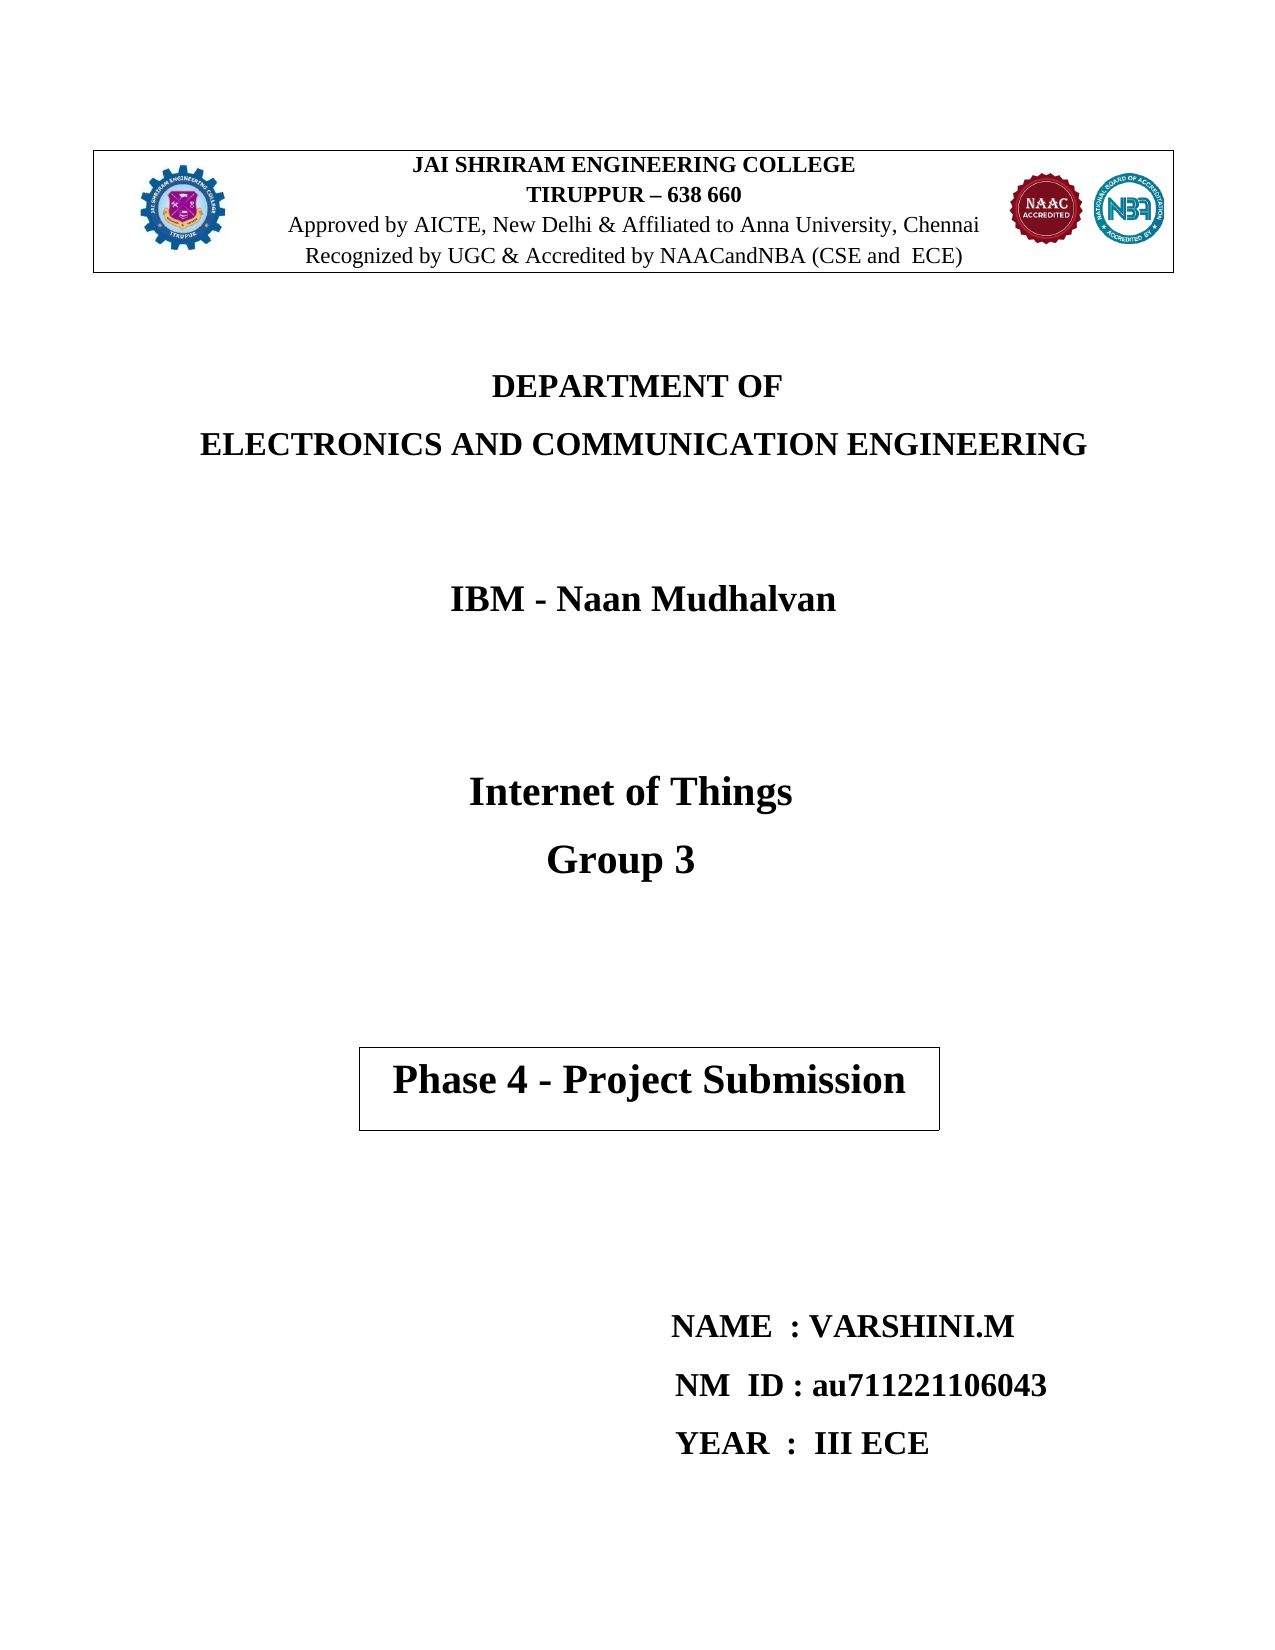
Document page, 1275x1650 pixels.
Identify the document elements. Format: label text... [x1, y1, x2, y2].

text Internet of Things [150, 766, 1125, 814]
text ELECTRONICS AND COMMUNICATION ENGINEERING [150, 425, 1125, 463]
text IBM - Naan Mudhalvan [150, 576, 1125, 619]
picture [140, 165, 226, 250]
text DEPARTMENT OF [150, 367, 1125, 405]
table_header JAI SHRIRAM ENGINEERING COLLEGE TIRUPPUR – 638 660 Approved by AICTE, New Delhi & Affiliated to Anna University, Chennai Recognized by UGC & Accredited by NAACandNBA (CSE and ECE) [94, 151, 1173, 272]
text NAME : VARSHINI.M [150, 1306, 1125, 1345]
picture [1004, 167, 1088, 250]
text NM ID : au711221106043 [150, 1365, 1125, 1403]
text YEAR : III ECE [150, 1423, 1125, 1462]
picture [1093, 173, 1155, 244]
picture [1137, 173, 1164, 196]
picture [1140, 222, 1164, 244]
text Group 3 [150, 834, 1125, 882]
